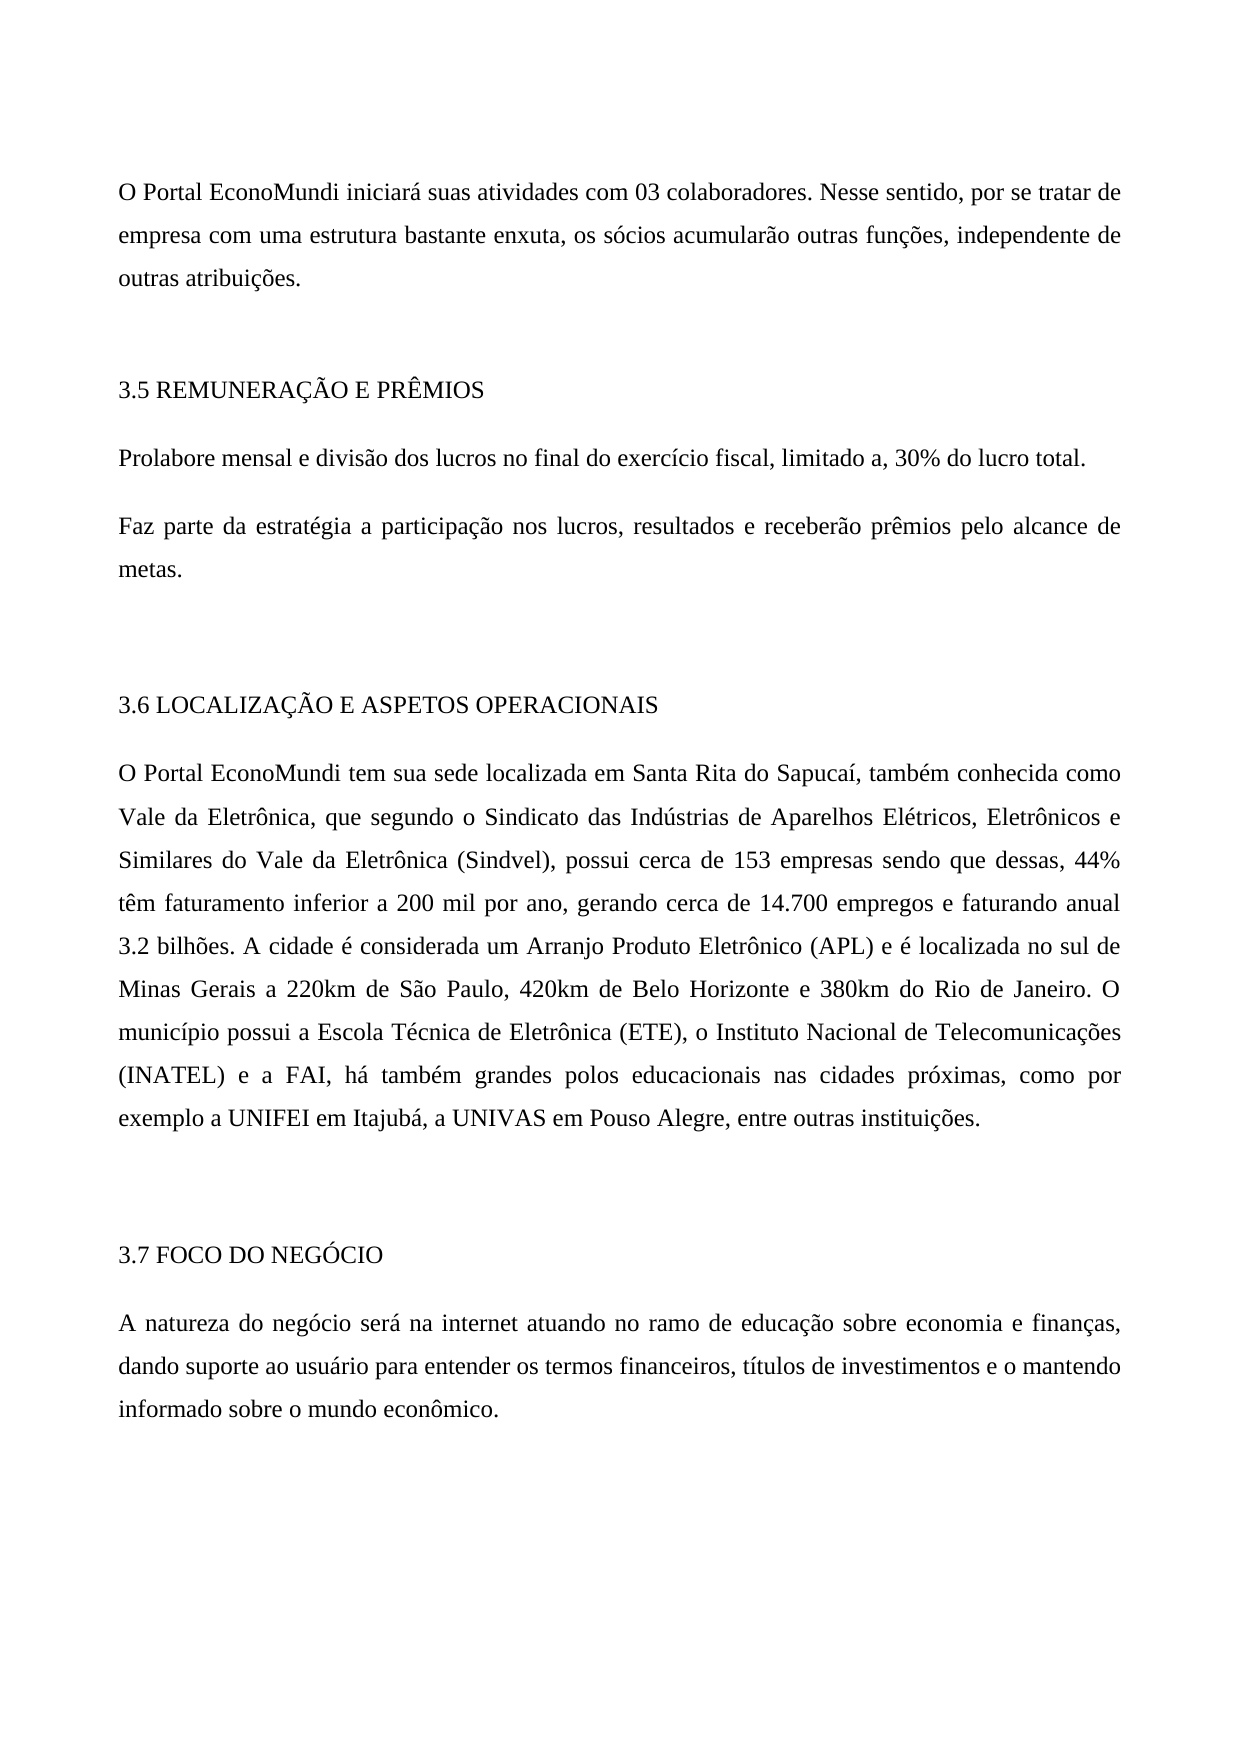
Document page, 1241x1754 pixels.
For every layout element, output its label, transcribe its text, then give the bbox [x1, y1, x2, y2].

text Prolabore mensal e divisão dos lucros no final do exercício fiscal, limitado a, 30% do lucro total. [118, 443, 1122, 472]
subtitle 3.5 REMUNERAÇÃO E PRÊMIOS [118, 375, 1122, 403]
subtitle 3.6 LOCALIZAÇÃO E ASPETOS OPERACIONAIS [118, 690, 1122, 719]
text O Portal EconoMundi tem sua sede localizada em Santa Rita do Sapucaí, também conhecida como Vale da Eletrônica, que segundo o Sindicato das Indústrias de Aparelhos Elétricos, Eletrônicos e Similares do Vale da Eletrônica (Sindvel), possui cerca de 153 empresas sendo que dessas, 44% têm faturamento inferior a 200 mil por ano, gerando cerca de 14.700 empregos e faturando anual 3.2 bilhões. A cidade é considerada um Arranjo Produto Eletrônico (APL) e é localizada no sul de Minas Gerais a 220km de São Paulo, 420km de Belo Horizonte e 380km do Rio de Janeiro. O município possui a Escola Técnica de Eletrônica (ETE), o Instituto Nacional de Telecomunicações (INATEL) e a FAI, há também grandes polos educacionais nas cidades próximas, como por exemplo a UNIFEI em Itajubá, a UNIVAS em Pouso Alegre, entre outras instituições. [118, 758, 1122, 1132]
subtitle 3.7 FOCO DO NEGÓCIO [118, 1240, 1122, 1268]
text Faz parte da estratégia a participação nos lucros, resultados e receberão prêmios pelo alcance de metas. [118, 511, 1122, 583]
text O Portal EconoMundi iniciará suas atividades com 03 colaboradores. Nesse sentido, por se tratar de empresa com uma estrutura bastante enxuta, os sócios acumularão outras funções, independente de outras atribuições. [118, 177, 1122, 292]
text A natureza do negócio será na internet atuando no ramo de educação sobre economia e finanças, dando suporte ao usuário para entender os termos financeiros, títulos de investimentos e o mantendo informado sobre o mundo econômico. [118, 1308, 1122, 1423]
